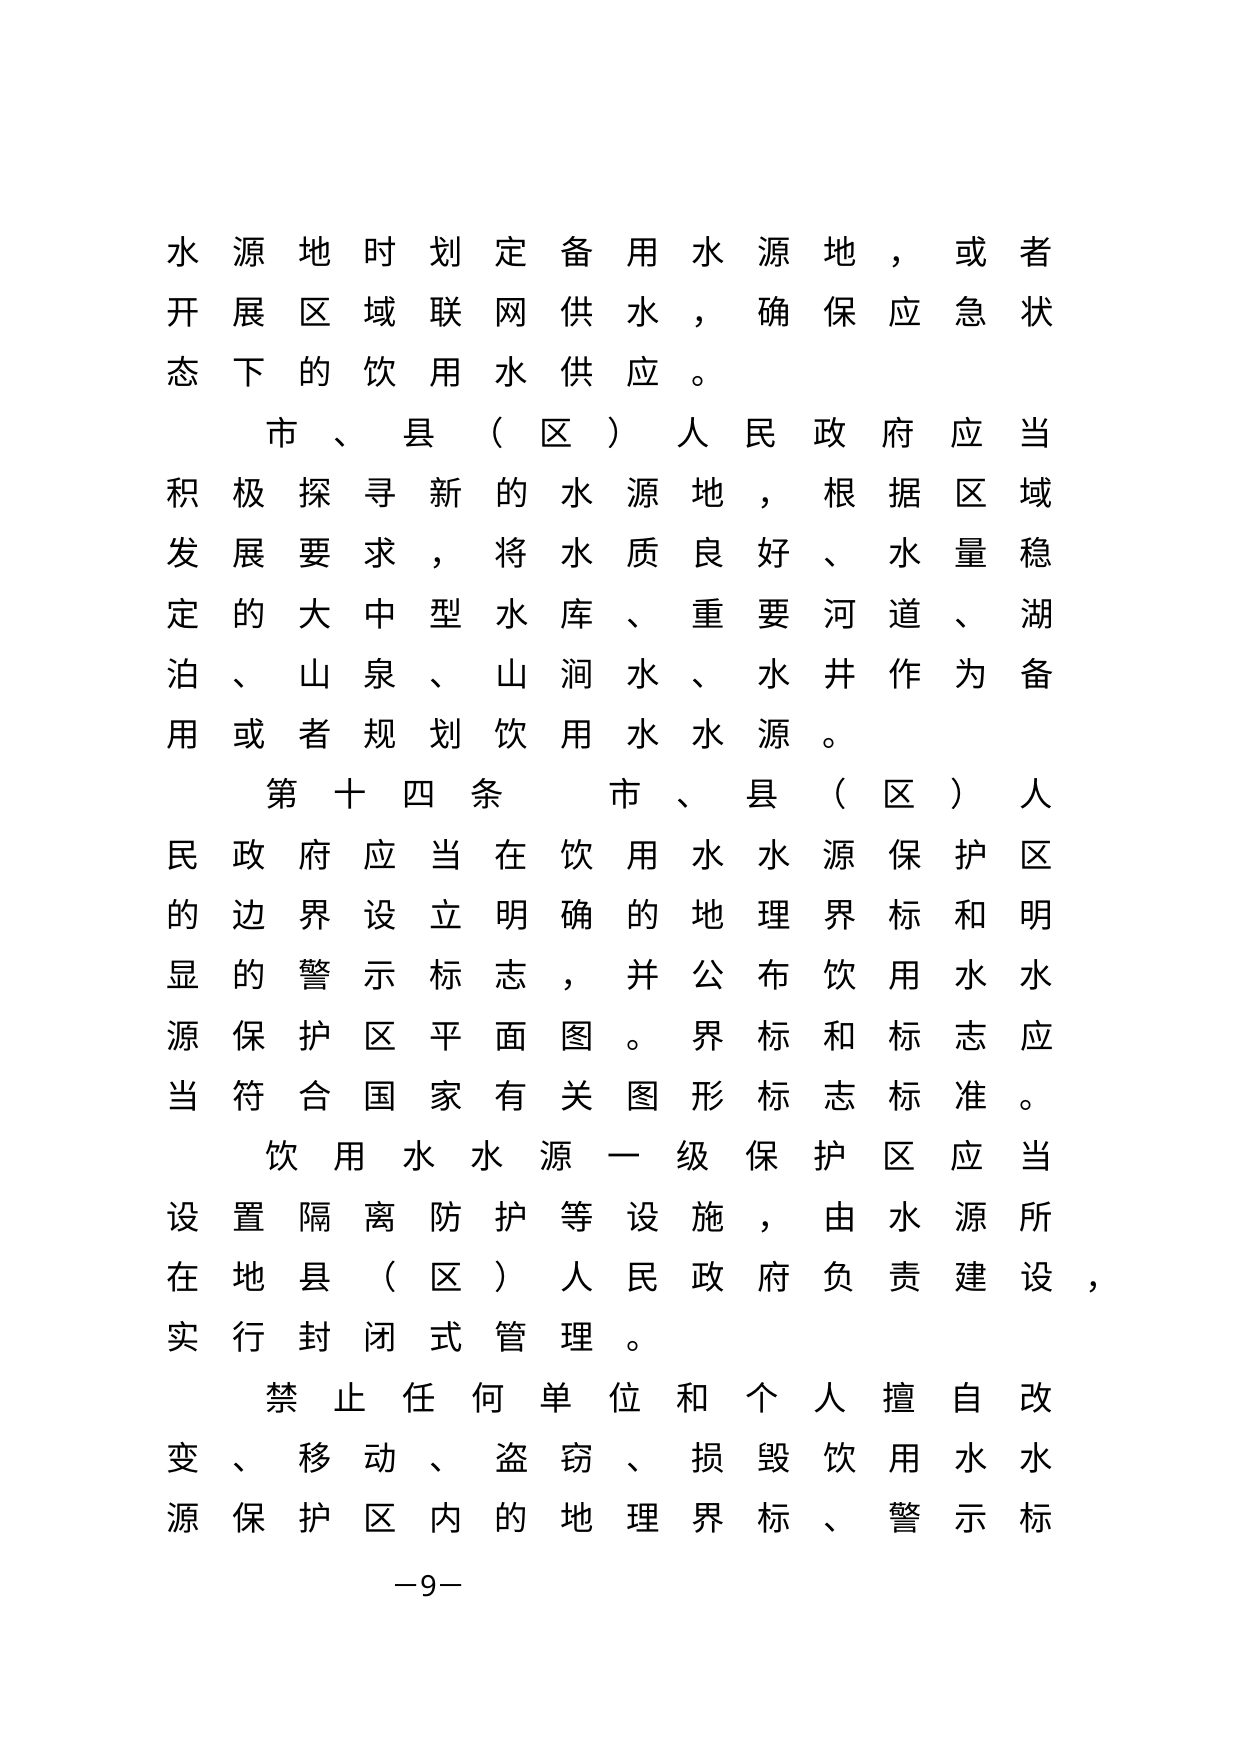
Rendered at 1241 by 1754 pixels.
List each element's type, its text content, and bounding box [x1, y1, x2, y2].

text 第十四条 市、县（区）人民政府应当在饮用水水源保护区的边界设立明确的地理界标和明显的警示标志，并公布饮用水水源保护区平面图。界标和标志应当符合国家有关图形标志标准。 [167, 762, 1085, 1124]
text 饮用水水源一级保护区应当设置隔离防护等设施，由水源所在地县（区）人民政府负责建设，实行封闭式管理。 [167, 1124, 1085, 1365]
text 市、县（区）人民政府应当积极探寻新的水源地，根据区域发展要求，将水质良好、水量稳定的大中型水库、重要河道、湖泊、山泉、山涧水、水井作为备用或者规划饮用水水源。 [167, 400, 1085, 762]
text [167, 219, 1085, 400]
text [167, 1365, 1085, 1546]
